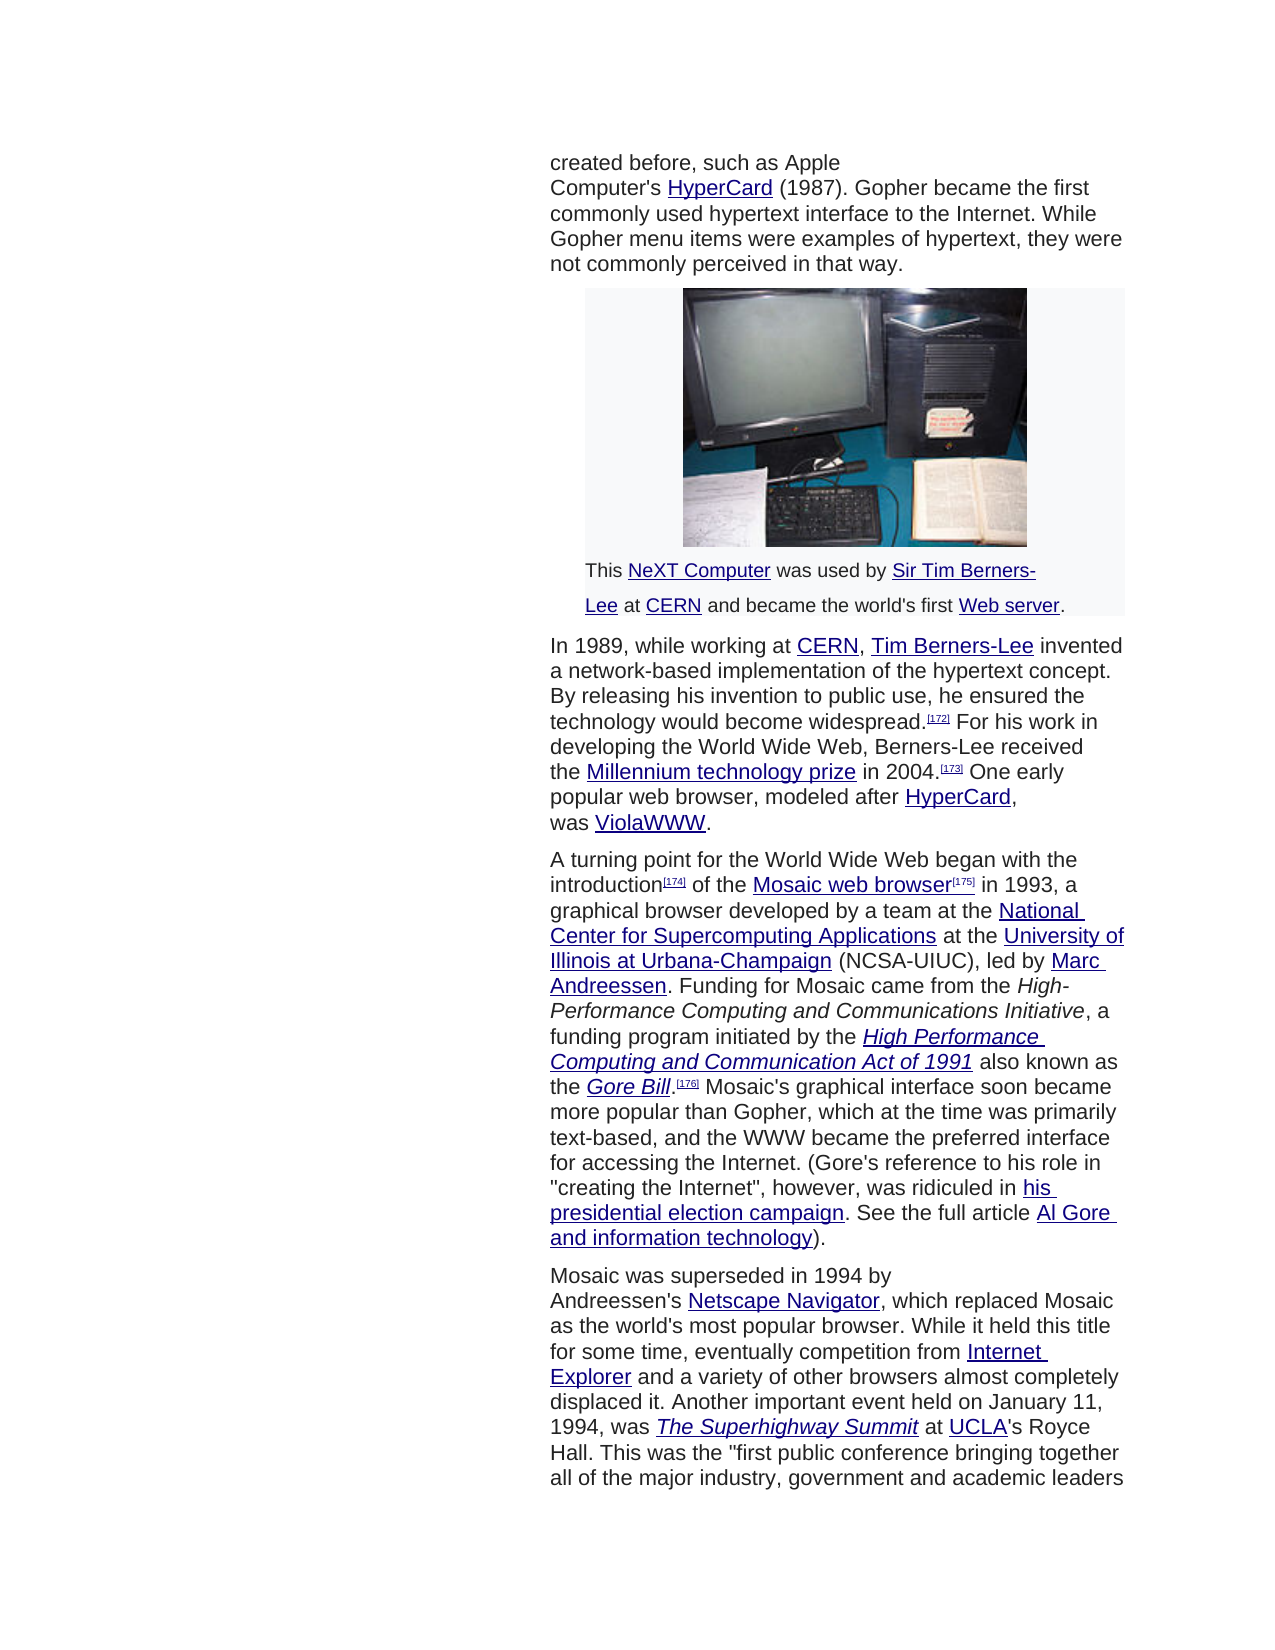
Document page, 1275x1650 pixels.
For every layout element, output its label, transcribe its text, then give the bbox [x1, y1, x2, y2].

picture [683, 288, 1027, 547]
text A turning point for the World Wide Web began with the introduction[174] of the Mosaic web browser[175] in 1993, a graphical browser developed by a team at the National Center for Supercomputing Applications at the University of Illinois at Urbana-Champaign (NCSA-UIUC), led by Marc Andreessen. Funding for Mosaic came from the High-Performance Computing and Communications Initiative, a funding program initiated by the High Performance Computing and Communication Act of 1991 also known as the Gore Bill.[176] Mosaic's graphical interface soon became more popular than Gopher, which at the time was primarily text-based, and the WWW became the preferred interface for accessing the Internet. (Gore's reference to his role in "creating the Internet", however, was ridiculed in his presidential election campaign. See the full article Al Gore and information technology). [550, 847, 1125, 1251]
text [550, 1263, 1125, 1490]
text This NeXT Computer was used by Sir Tim Berners-Lee at CERN and became the world's first Web server. [585, 546, 1125, 616]
text In 1989, while working at CERN, Tim Berners-Lee invented a network-based implementation of the hypertext concept. By releasing his invention to public use, he ensured the technology would become widespread.[172] For his work in developing the World Wide Web, Berners-Lee received the Millennium technology prize in 2004.[173] One early popular web browser, modeled after HyperCard, was ViolaWWW. [550, 633, 1125, 835]
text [550, 150, 1125, 276]
